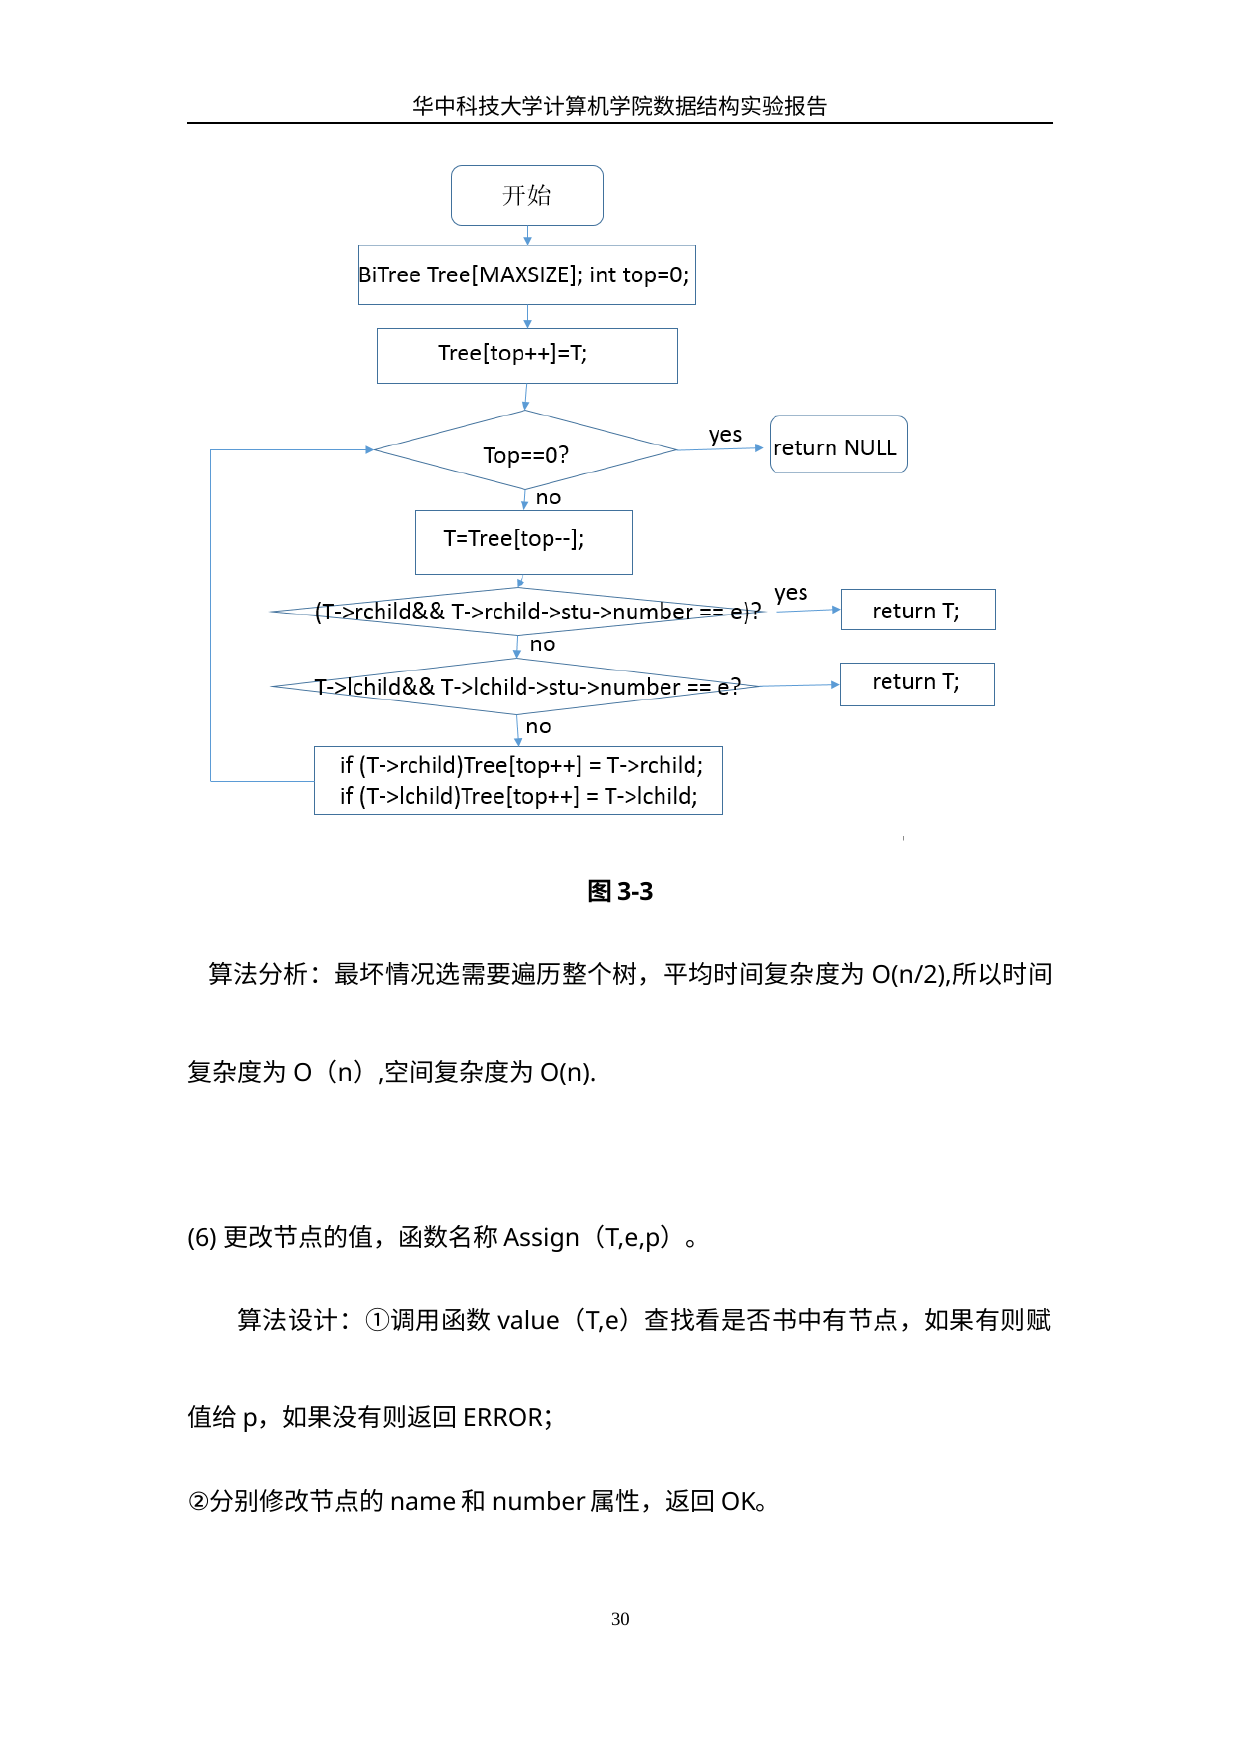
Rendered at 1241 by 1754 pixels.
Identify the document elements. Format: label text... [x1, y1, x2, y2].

text ②分别修改节点的name和number属性，返回OK。 [187, 1467, 1053, 1532]
text 算法设计：①调用函数value（T,e）查找看是否书中有节点，如果有则赋值给p，如果没有则返回ERROR； [187, 1286, 1053, 1448]
text (6) 更改节点的值，函数名称Assign（T,e,p）。 [187, 1203, 1053, 1268]
picture [187, 162, 1053, 841]
text 图3-3 [187, 857, 1053, 922]
text 算法分析：最坏情况选需要遍历整个树，平均时间复杂度为O(n/2),所以时间复杂度为 O（n）,空间复杂度为O(n). [187, 940, 1053, 1103]
